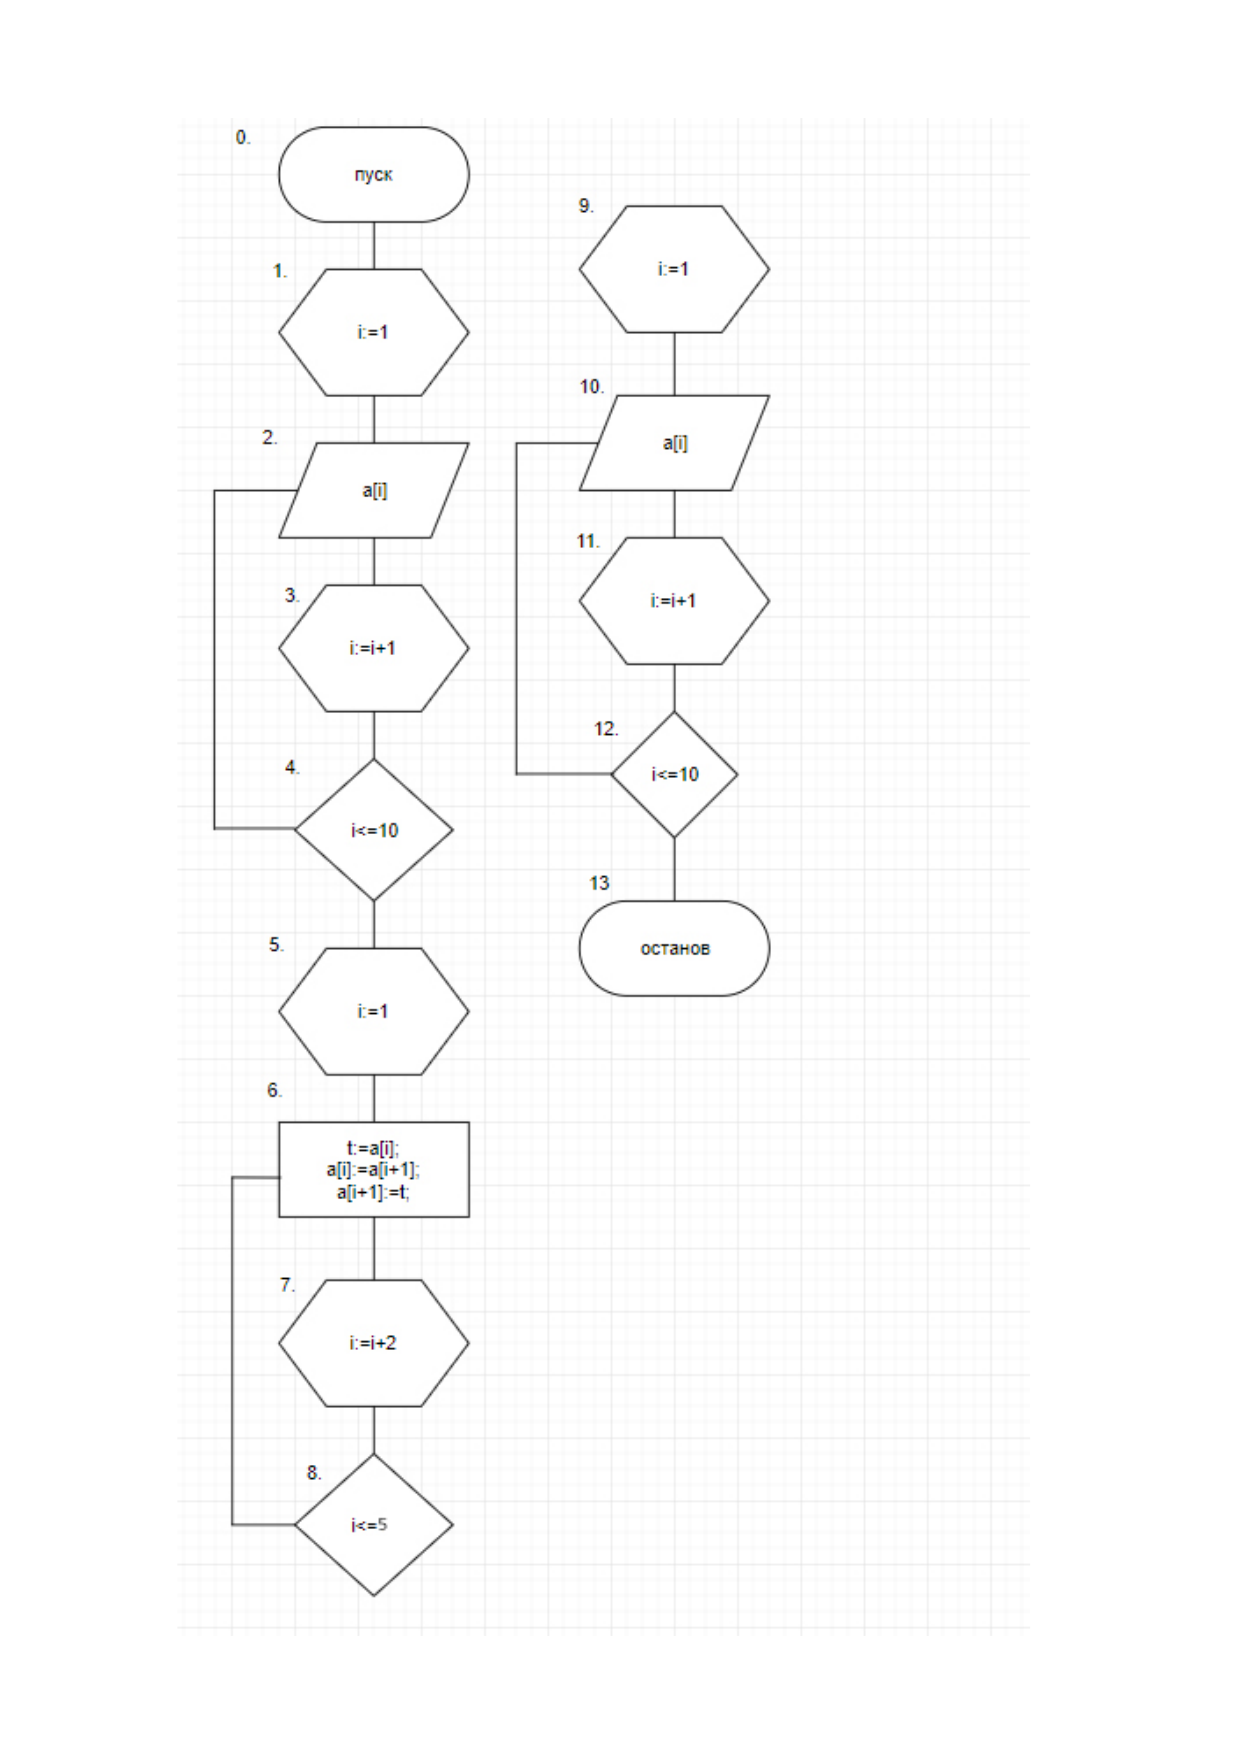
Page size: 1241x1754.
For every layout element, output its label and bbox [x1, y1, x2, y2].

picture [177, 118, 1031, 1636]
